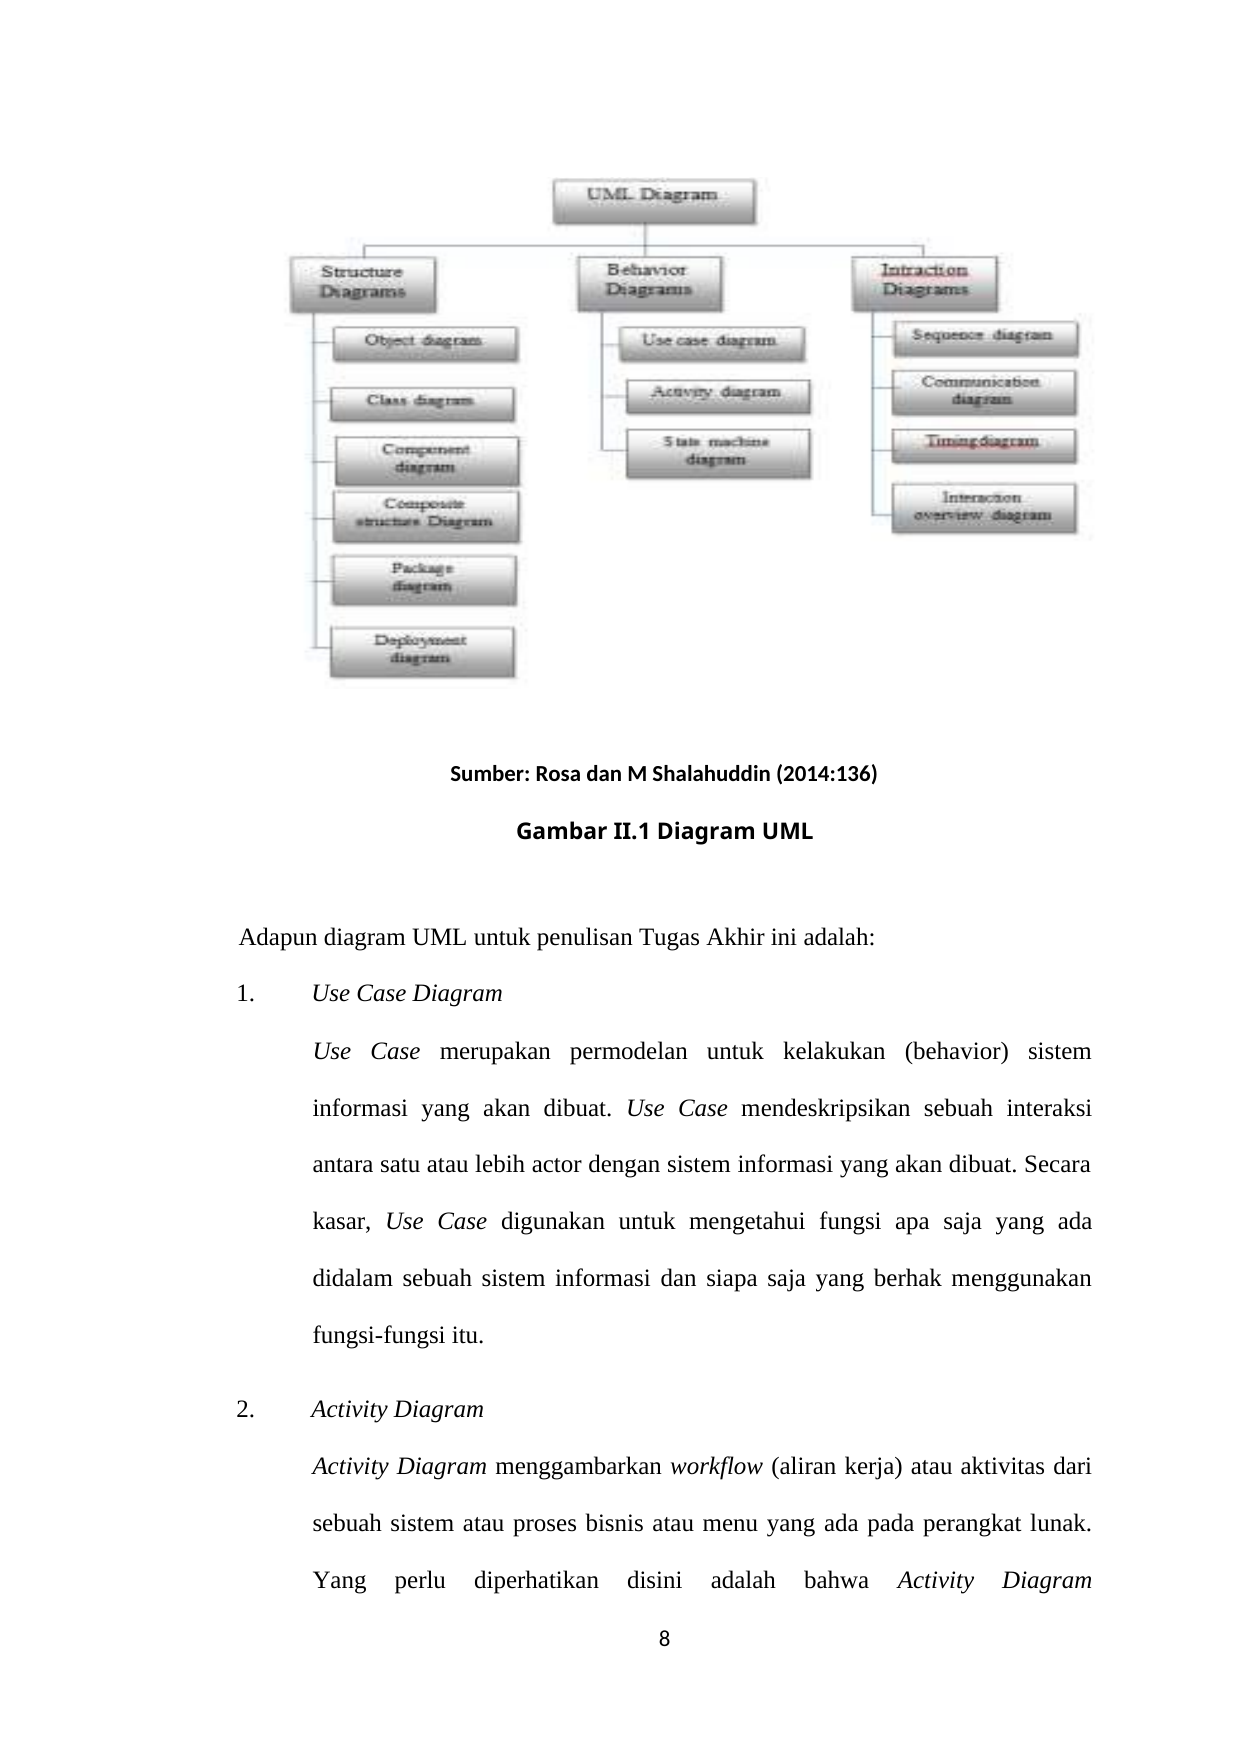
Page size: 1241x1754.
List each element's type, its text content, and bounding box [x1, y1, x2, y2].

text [312, 1451, 1092, 1593]
text Use Case merupakan permodelan untuk kelakukan (behavior) sistem informasi yang akan dibuat. Use Case mendeskripsikan sebuah interaksi antara satu atau lebih actor dengan sistem informasi yang akan dibuat. Secara kasar, Use Case digunakan untuk mengetahui fungsi apa saja yang ada didalam sebuah sistem informasi dan siapa saja yang berhak menggunakan fungsi-fungsi itu. [312, 1036, 1092, 1349]
subtitle Gambar II.1 Diagram UML [454, 815, 875, 846]
list Use Case Diagram [236, 978, 1087, 1007]
list Activity Diagram [236, 1394, 1087, 1422]
text Adapun diagram UML untuk penulisan Tugas Akhir ini adalah: [238, 922, 1092, 951]
picture [265, 177, 1110, 689]
text Sumber: Rosa dan M Shalahuddin (2014:136) [236, 759, 1092, 787]
